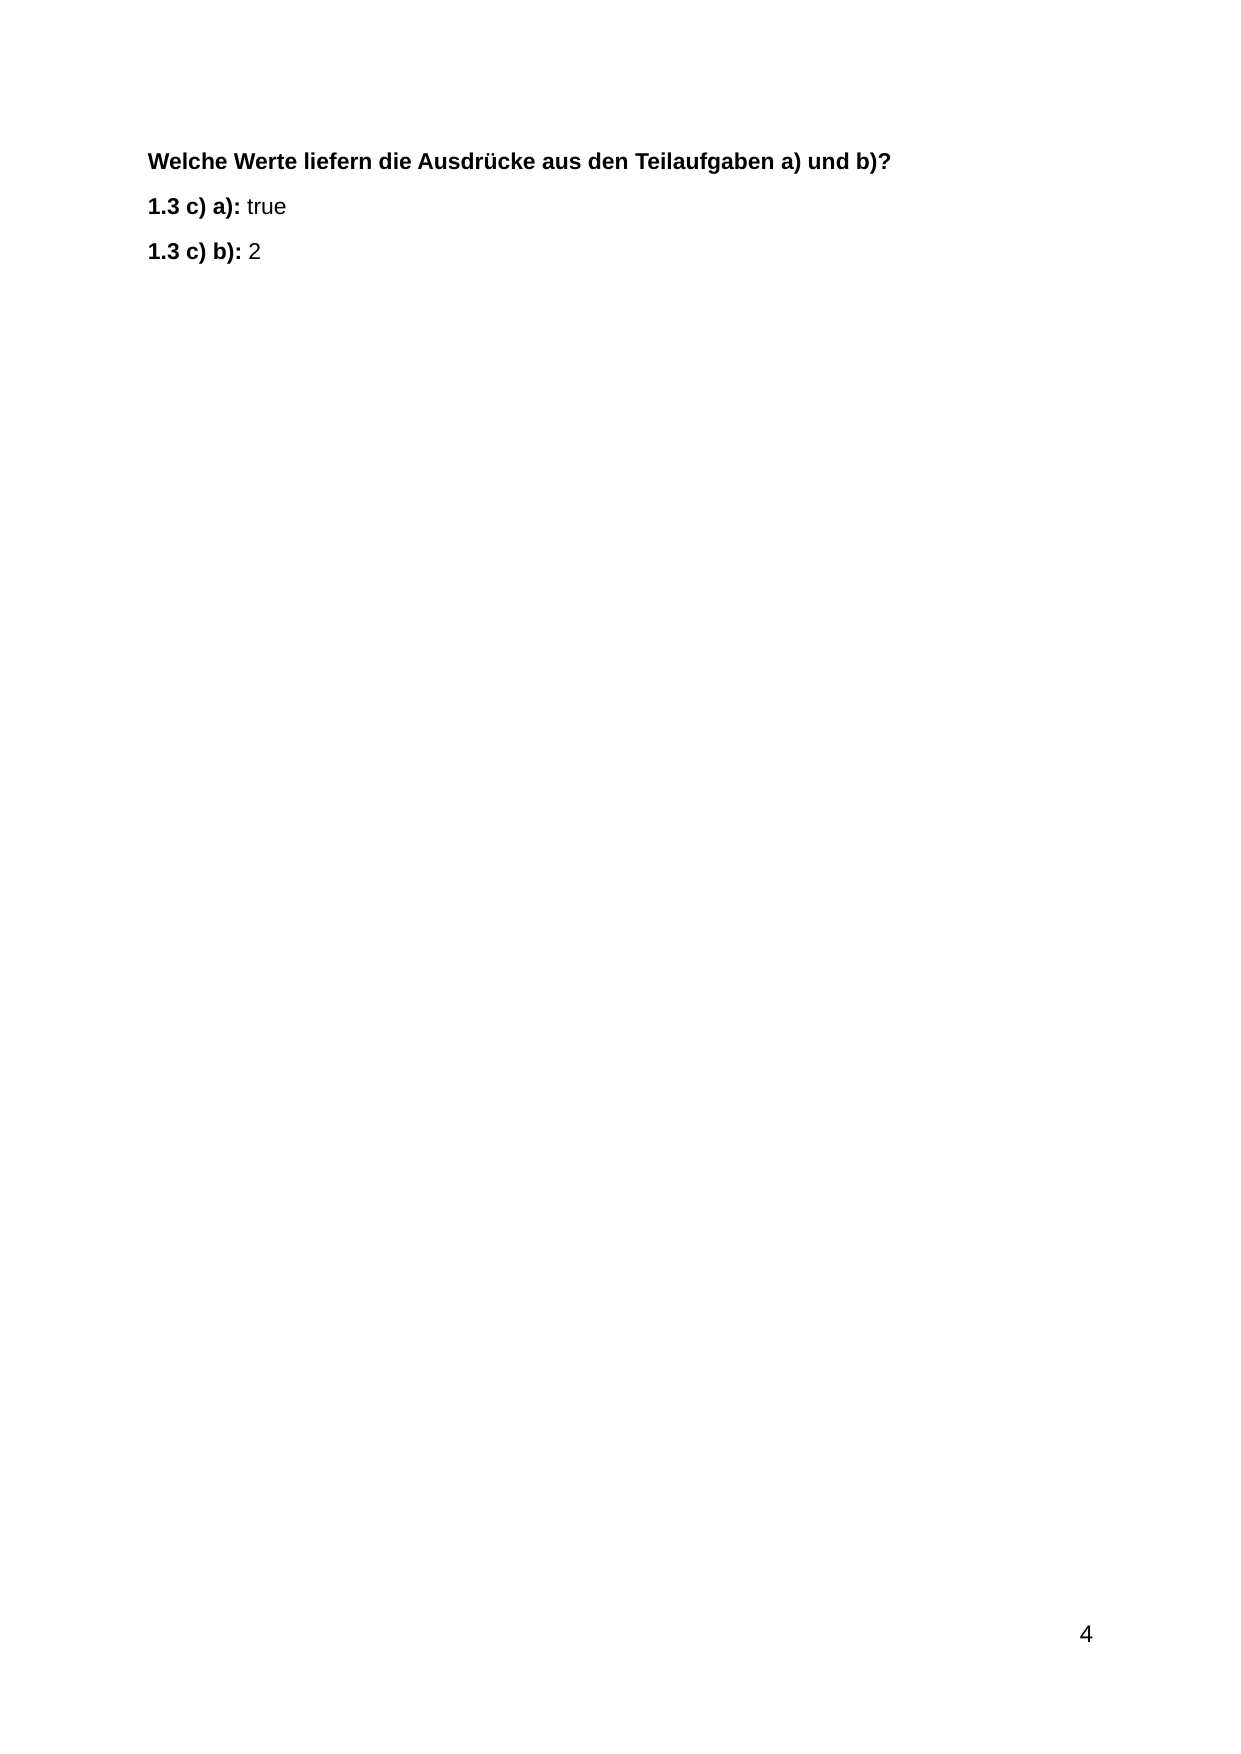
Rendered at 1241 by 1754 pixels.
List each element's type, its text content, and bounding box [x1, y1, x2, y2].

text Welche Werte liefern die Ausdrücke aus den Teilaufgaben a) und b)? [148, 148, 1093, 174]
text 1.3 c) a): true [148, 193, 1093, 219]
text 1.3 c) b): 2 [148, 238, 1093, 264]
